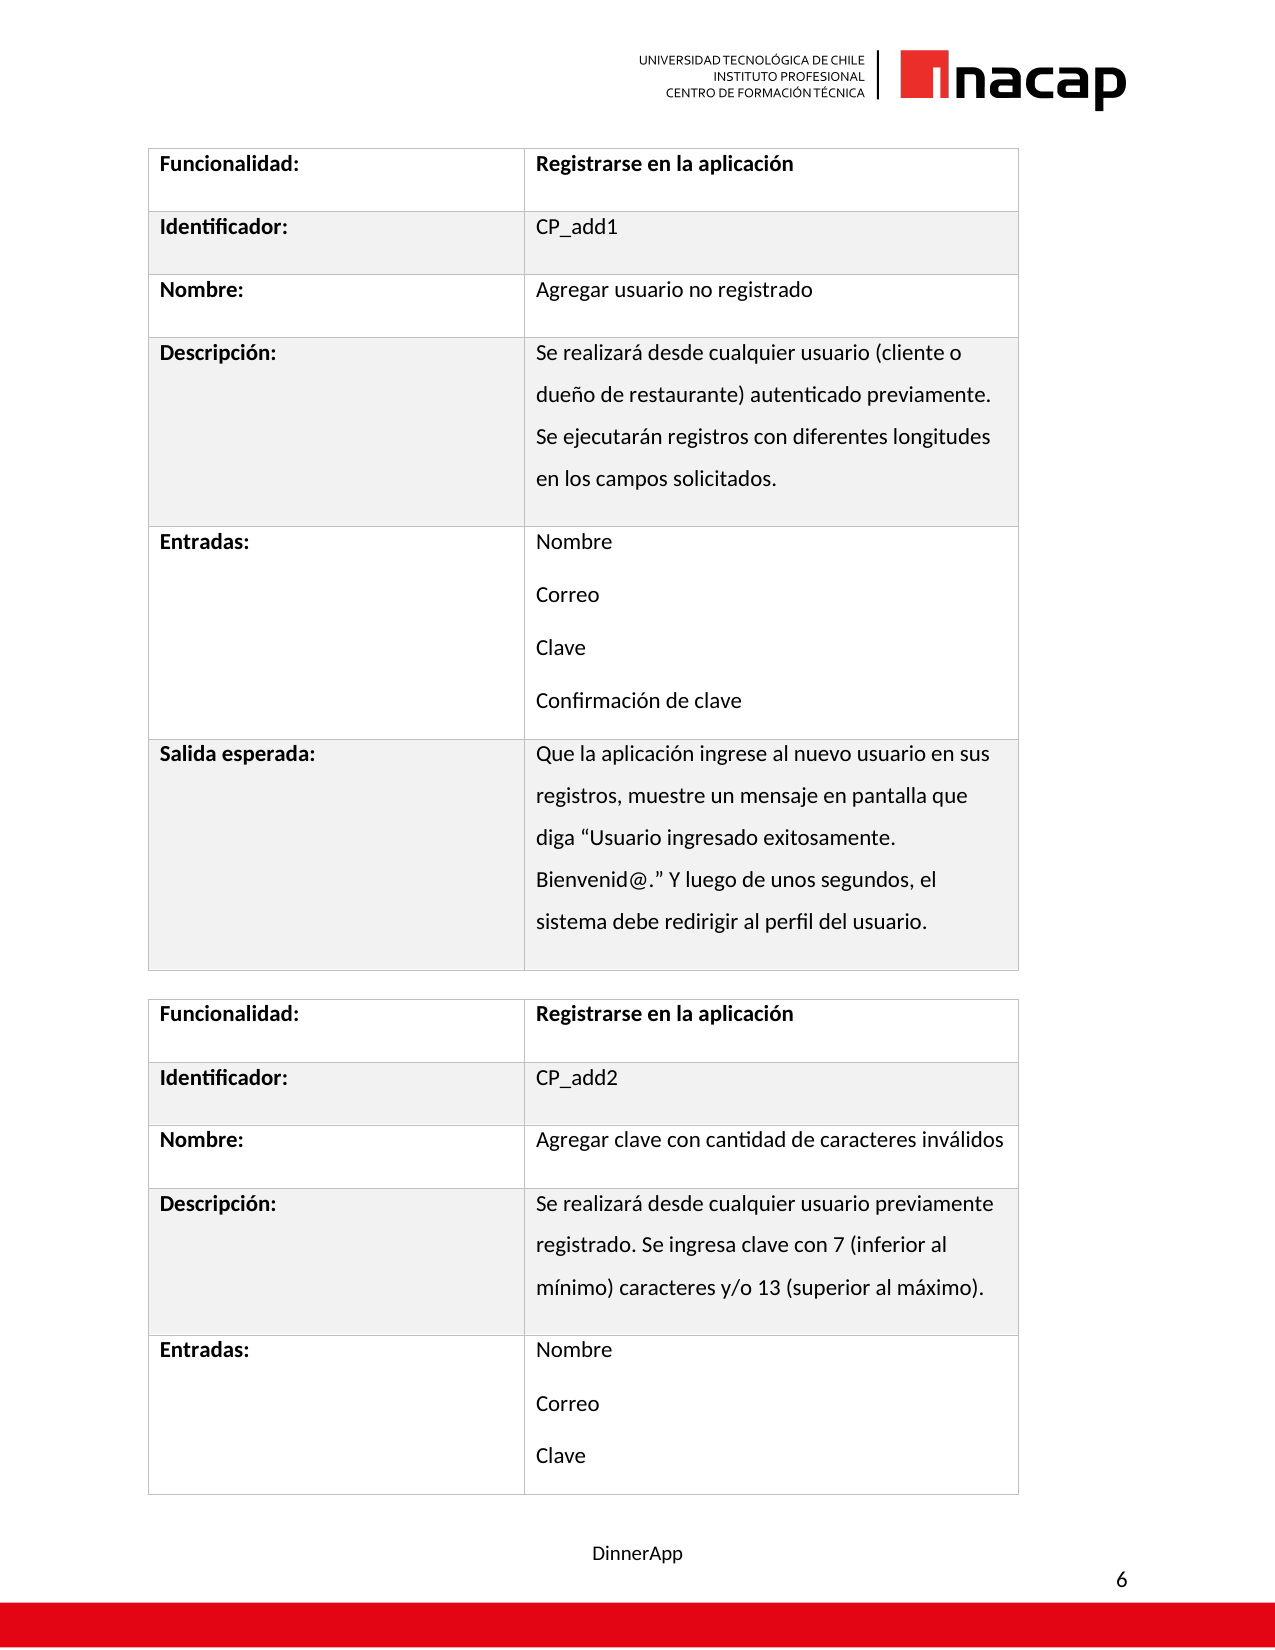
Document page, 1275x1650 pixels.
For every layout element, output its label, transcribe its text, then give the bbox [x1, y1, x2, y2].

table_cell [525, 1336, 1018, 1494]
table_cell Se realizará desde cualquier usuario previamente registrado. Se ingresa clave con 7 (inferior al mínimo) caracteres y/o 13 (superior al máximo). [525, 1189, 1018, 1334]
table_cell Agregar clave con cantidad de caracteres inválidos [525, 1126, 1018, 1188]
table_cell Salida esperada: [149, 740, 524, 969]
table_header Registrarse en la aplicación [525, 149, 1018, 211]
table_cell Que la aplicación ingrese al nuevo usuario en sus registros, muestre un mensaje en pantalla que diga “Usuario ingresado exitosamente. Bienvenid@.” Y luego de unos segundos, el sistema debe redirigir al perfil del usuario. [525, 740, 1018, 969]
table_cell Descripción: [149, 1189, 524, 1334]
table_cell CP_add2 [525, 1063, 1018, 1124]
table_header Registrarse en la aplicación [525, 1000, 1018, 1062]
table_cell Nombre: [149, 275, 524, 337]
table_cell Agregar usuario no registrado [525, 275, 1018, 337]
table_cell Nombre Correo Clave Confirmación de clave [525, 527, 1018, 738]
table_cell Identificador: [149, 1063, 524, 1124]
table_header Funcionalidad: [149, 149, 524, 211]
table_cell Nombre: [149, 1126, 524, 1188]
table_cell Se realizará desde cualquier usuario (cliente o dueño de restaurante) autenticado previamente. Se ejecutarán registros con diferentes longitudes en los campos solicitados. [525, 338, 1018, 526]
picture [636, 46, 1128, 112]
table_cell Entradas: [149, 1336, 524, 1494]
table_header Funcionalidad: [149, 1000, 524, 1062]
table_cell Descripción: [149, 338, 524, 526]
table_cell Identificador: [149, 212, 524, 274]
table_cell CP_add1 [525, 212, 1018, 274]
table_cell Entradas: [149, 527, 524, 738]
